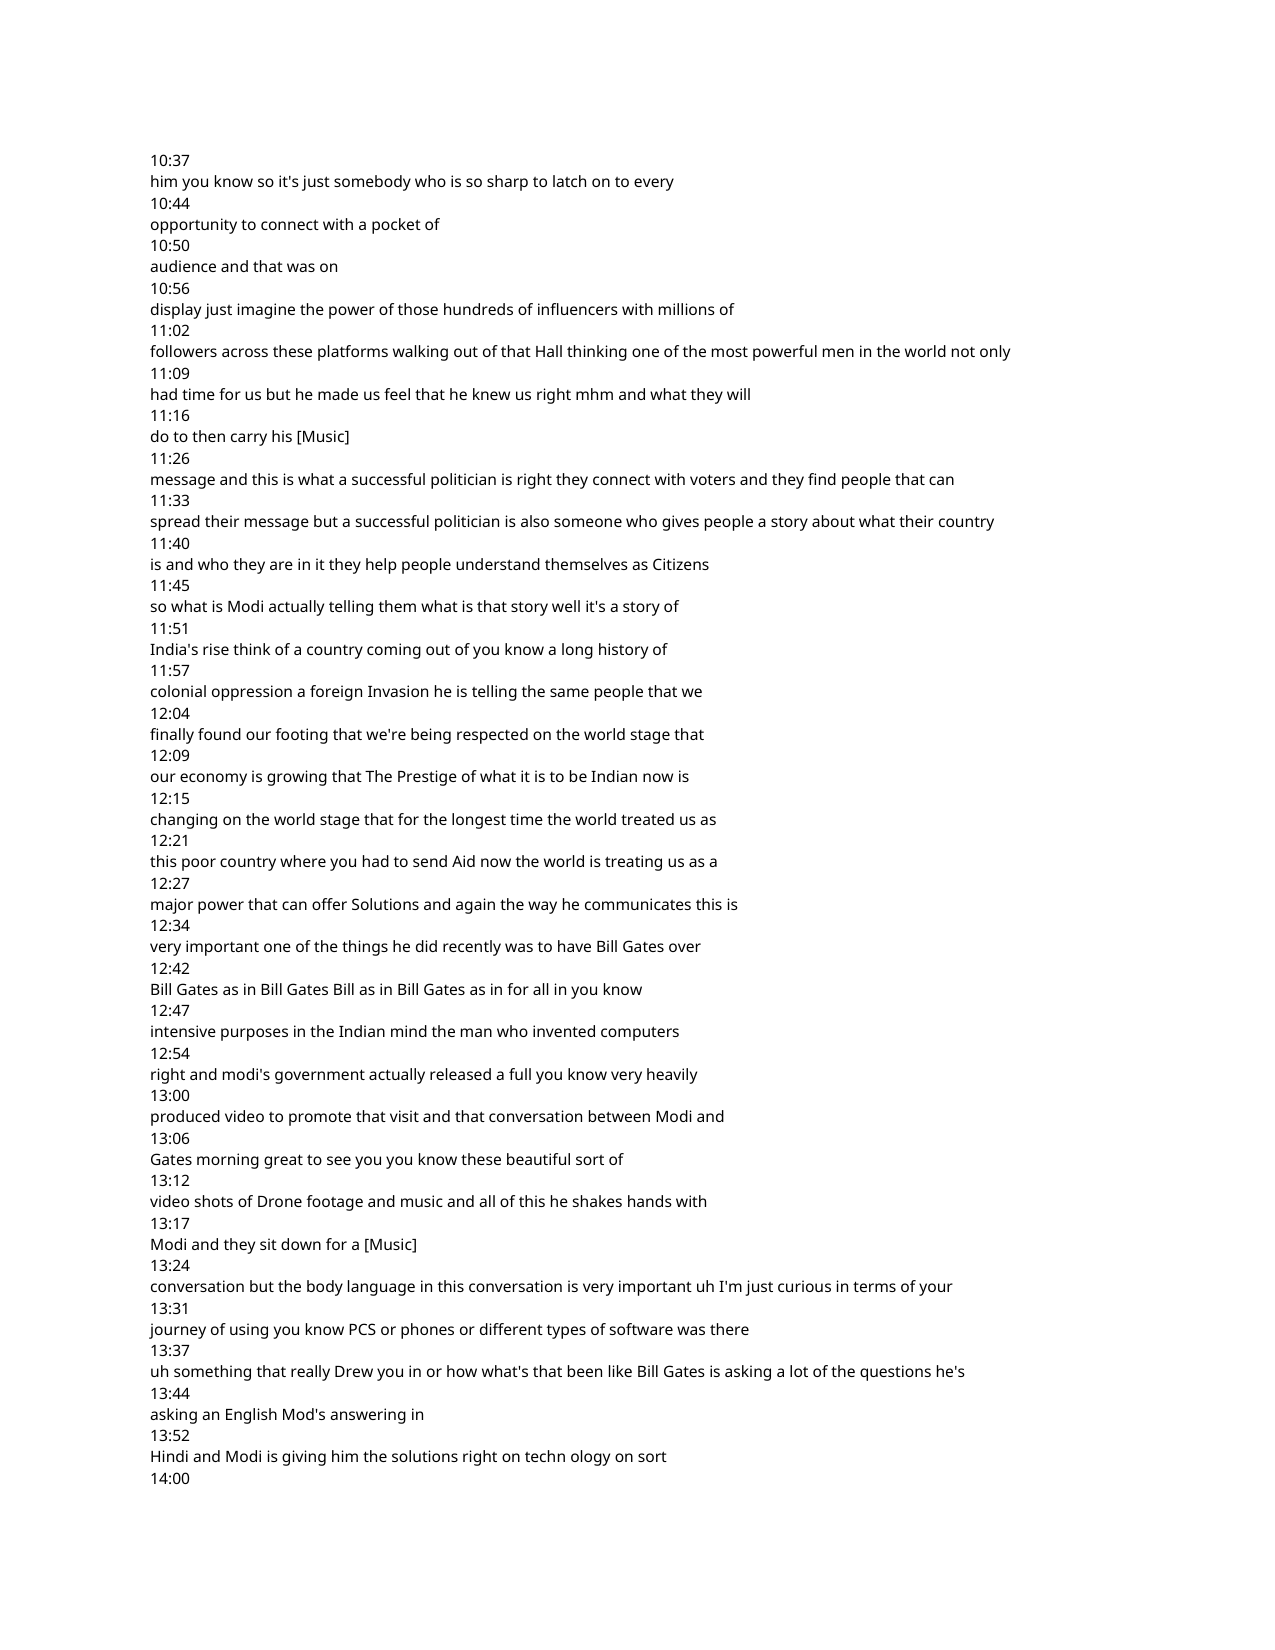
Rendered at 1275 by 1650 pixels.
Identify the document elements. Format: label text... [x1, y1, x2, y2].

text 11:45 [150, 575, 1125, 596]
text Bill Gates as in Bill Gates Bill as in Bill Gates as in for all in you know [150, 979, 1125, 1000]
text 12:34 [150, 915, 1125, 936]
text message and this is what a successful politician is right they connect with voters and they find people that can [150, 469, 1125, 490]
text changing on the world stage that for the longest time the world treated us as [150, 809, 1125, 830]
text 13:17 [150, 1212, 1125, 1234]
text 11:26 [150, 447, 1125, 469]
text 13:31 [150, 1297, 1125, 1319]
text followers across these platforms walking out of that Hall thinking one of the most powerful men in the world not only [150, 341, 1125, 362]
text 12:54 [150, 1042, 1125, 1064]
text opportunity to connect with a pocket of [150, 214, 1125, 235]
text so what is Modi actually telling them what is that story well it's a story of [150, 596, 1125, 617]
text video shots of Drone footage and music and all of this he shakes hands with [150, 1191, 1125, 1212]
text 13:12 [150, 1170, 1125, 1191]
text 12:09 [150, 745, 1125, 766]
text 13:24 [150, 1255, 1125, 1276]
text 13:44 [150, 1382, 1125, 1404]
text had time for us but he made us feel that he knew us right mhm and what they will [150, 384, 1125, 405]
text 12:21 [150, 830, 1125, 851]
text 11:02 [150, 320, 1125, 341]
text 12:15 [150, 787, 1125, 809]
text intensive purposes in the Indian mind the man who invented computers [150, 1021, 1125, 1042]
text journey of using you know PCS or phones or different types of software was there [150, 1319, 1125, 1340]
text is and who they are in it they help people understand themselves as Citizens [150, 554, 1125, 575]
text India's rise think of a country coming out of you know a long history of [150, 639, 1125, 660]
text 11:57 [150, 660, 1125, 681]
text produced video to promote that visit and that conversation between Modi and [150, 1106, 1125, 1127]
text conversation but the body language in this conversation is very important uh I'm just curious in terms of your [150, 1276, 1125, 1297]
text asking an English Mod's answering in [150, 1404, 1125, 1425]
text 12:27 [150, 872, 1125, 894]
text 11:40 [150, 532, 1125, 554]
text 11:33 [150, 490, 1125, 511]
text 10:50 [150, 235, 1125, 256]
text display just imagine the power of those hundreds of influencers with millions of [150, 299, 1125, 320]
text 13:00 [150, 1085, 1125, 1106]
text 13:37 [150, 1340, 1125, 1361]
text Hindi and Modi is giving him the solutions right on techn ology on sort [150, 1446, 1125, 1467]
text 10:56 [150, 277, 1125, 299]
text very important one of the things he did recently was to have Bill Gates over [150, 936, 1125, 957]
text audience and that was on [150, 256, 1125, 277]
text uh something that really Drew you in or how what's that been like Bill Gates is asking a lot of the questions he's [150, 1361, 1125, 1382]
text finally found our footing that we're being respected on the world stage that [150, 724, 1125, 745]
text Modi and they sit down for a [Music] [150, 1234, 1125, 1255]
text 13:06 [150, 1127, 1125, 1149]
text 13:52 [150, 1425, 1125, 1446]
text 14:00 [150, 1467, 1125, 1489]
text him you know so it's just somebody who is so sharp to latch on to every [150, 171, 1125, 192]
text do to then carry his [Music] [150, 426, 1125, 447]
text spread their message but a successful politician is also someone who gives people a story about what their country [150, 511, 1125, 532]
text colonial oppression a foreign Invasion he is telling the same people that we [150, 681, 1125, 702]
text 10:37 [150, 150, 1125, 171]
text 12:42 [150, 957, 1125, 979]
text 11:09 [150, 362, 1125, 384]
text 11:51 [150, 617, 1125, 639]
text 10:44 [150, 192, 1125, 214]
text right and modi's government actually released a full you know very heavily [150, 1064, 1125, 1085]
text 11:16 [150, 405, 1125, 426]
text major power that can offer Solutions and again the way he communicates this is [150, 894, 1125, 915]
text this poor country where you had to send Aid now the world is treating us as a [150, 851, 1125, 872]
text Gates morning great to see you you know these beautiful sort of [150, 1149, 1125, 1170]
text 12:47 [150, 1000, 1125, 1021]
text 12:04 [150, 702, 1125, 724]
text our economy is growing that The Prestige of what it is to be Indian now is [150, 766, 1125, 787]
